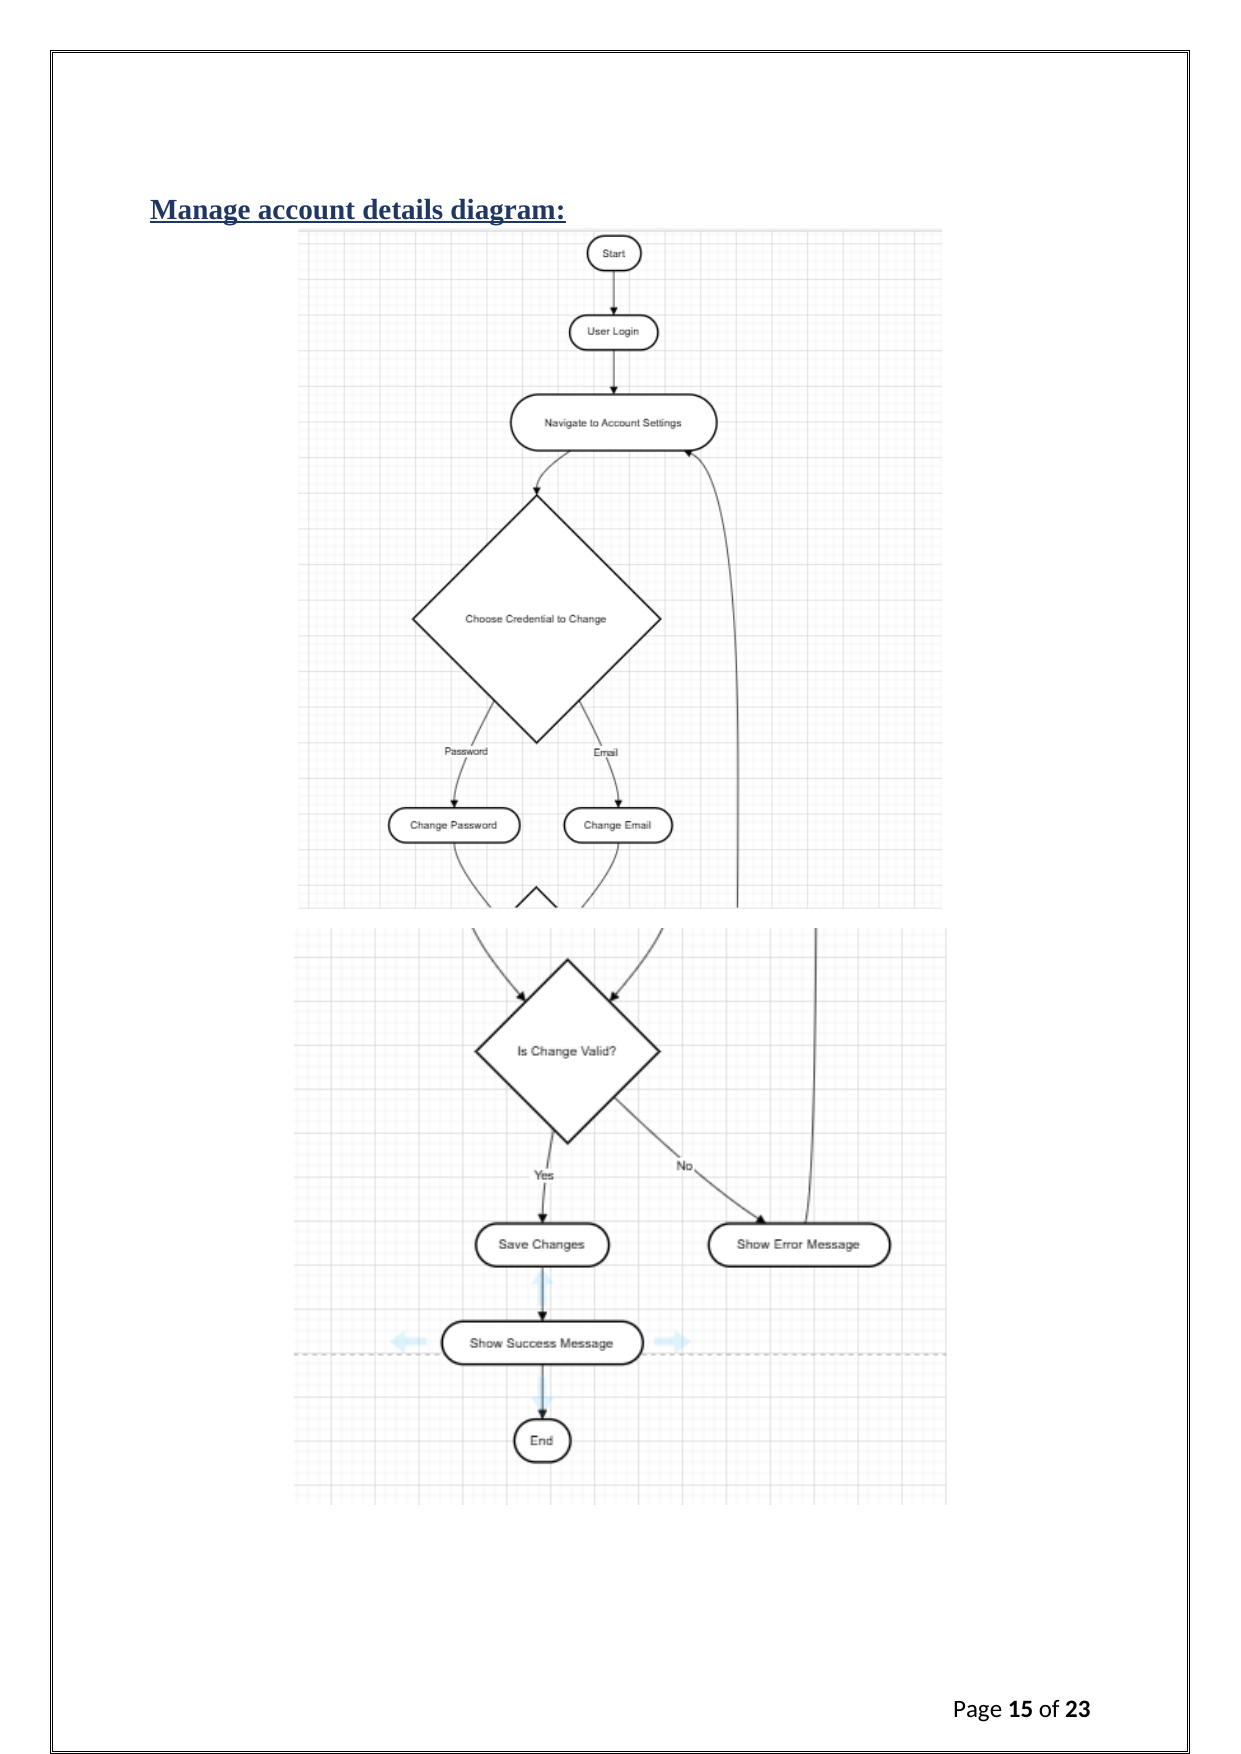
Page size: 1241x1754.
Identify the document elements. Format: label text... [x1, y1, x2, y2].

picture [293, 928, 947, 1505]
picture [298, 228, 942, 909]
subtitle Manage account details diagram: [150, 192, 1090, 226]
